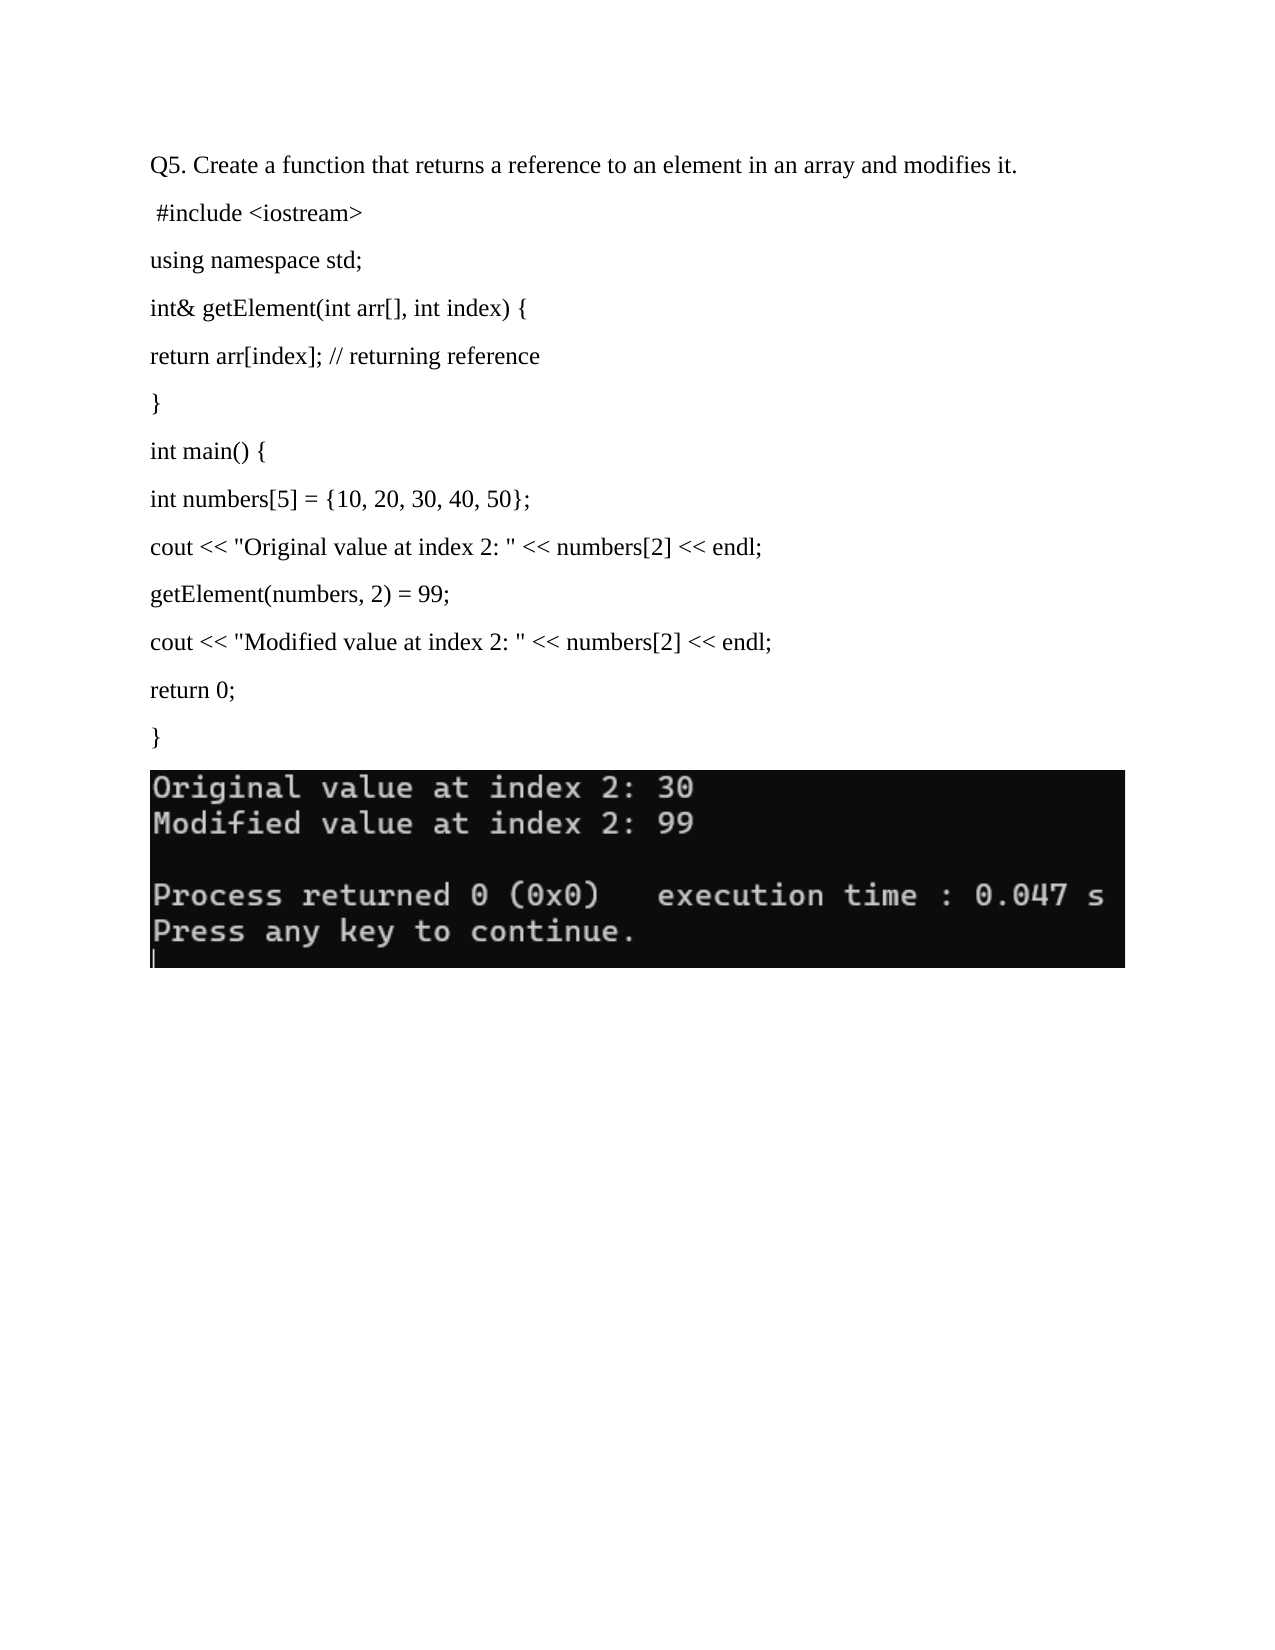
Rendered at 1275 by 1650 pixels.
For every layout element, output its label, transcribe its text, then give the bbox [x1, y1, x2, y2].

text Q5. Create a function that returns a reference to an element in an array and modifies it. [150, 150, 1125, 179]
text return arr[index]; // returning reference [150, 341, 1125, 369]
text using namespace std; [150, 245, 1125, 274]
text int main() { [150, 436, 1125, 465]
text } [150, 722, 1125, 751]
text return 0; [150, 675, 1125, 703]
text int numbers[5] = {10, 20, 30, 40, 50}; [150, 484, 1125, 513]
text getElement(numbers, 2) = 99; [150, 579, 1125, 608]
text cout << "Original value at index 2: " << numbers[2] << endl; [150, 532, 1125, 560]
text } [150, 388, 1125, 417]
text cout << "Modified value at index 2: " << numbers[2] << endl; [150, 627, 1125, 656]
picture [150, 770, 1125, 968]
text #include <iostream> [150, 198, 1125, 226]
text int& getElement(int arr[], int index) { [150, 293, 1125, 322]
